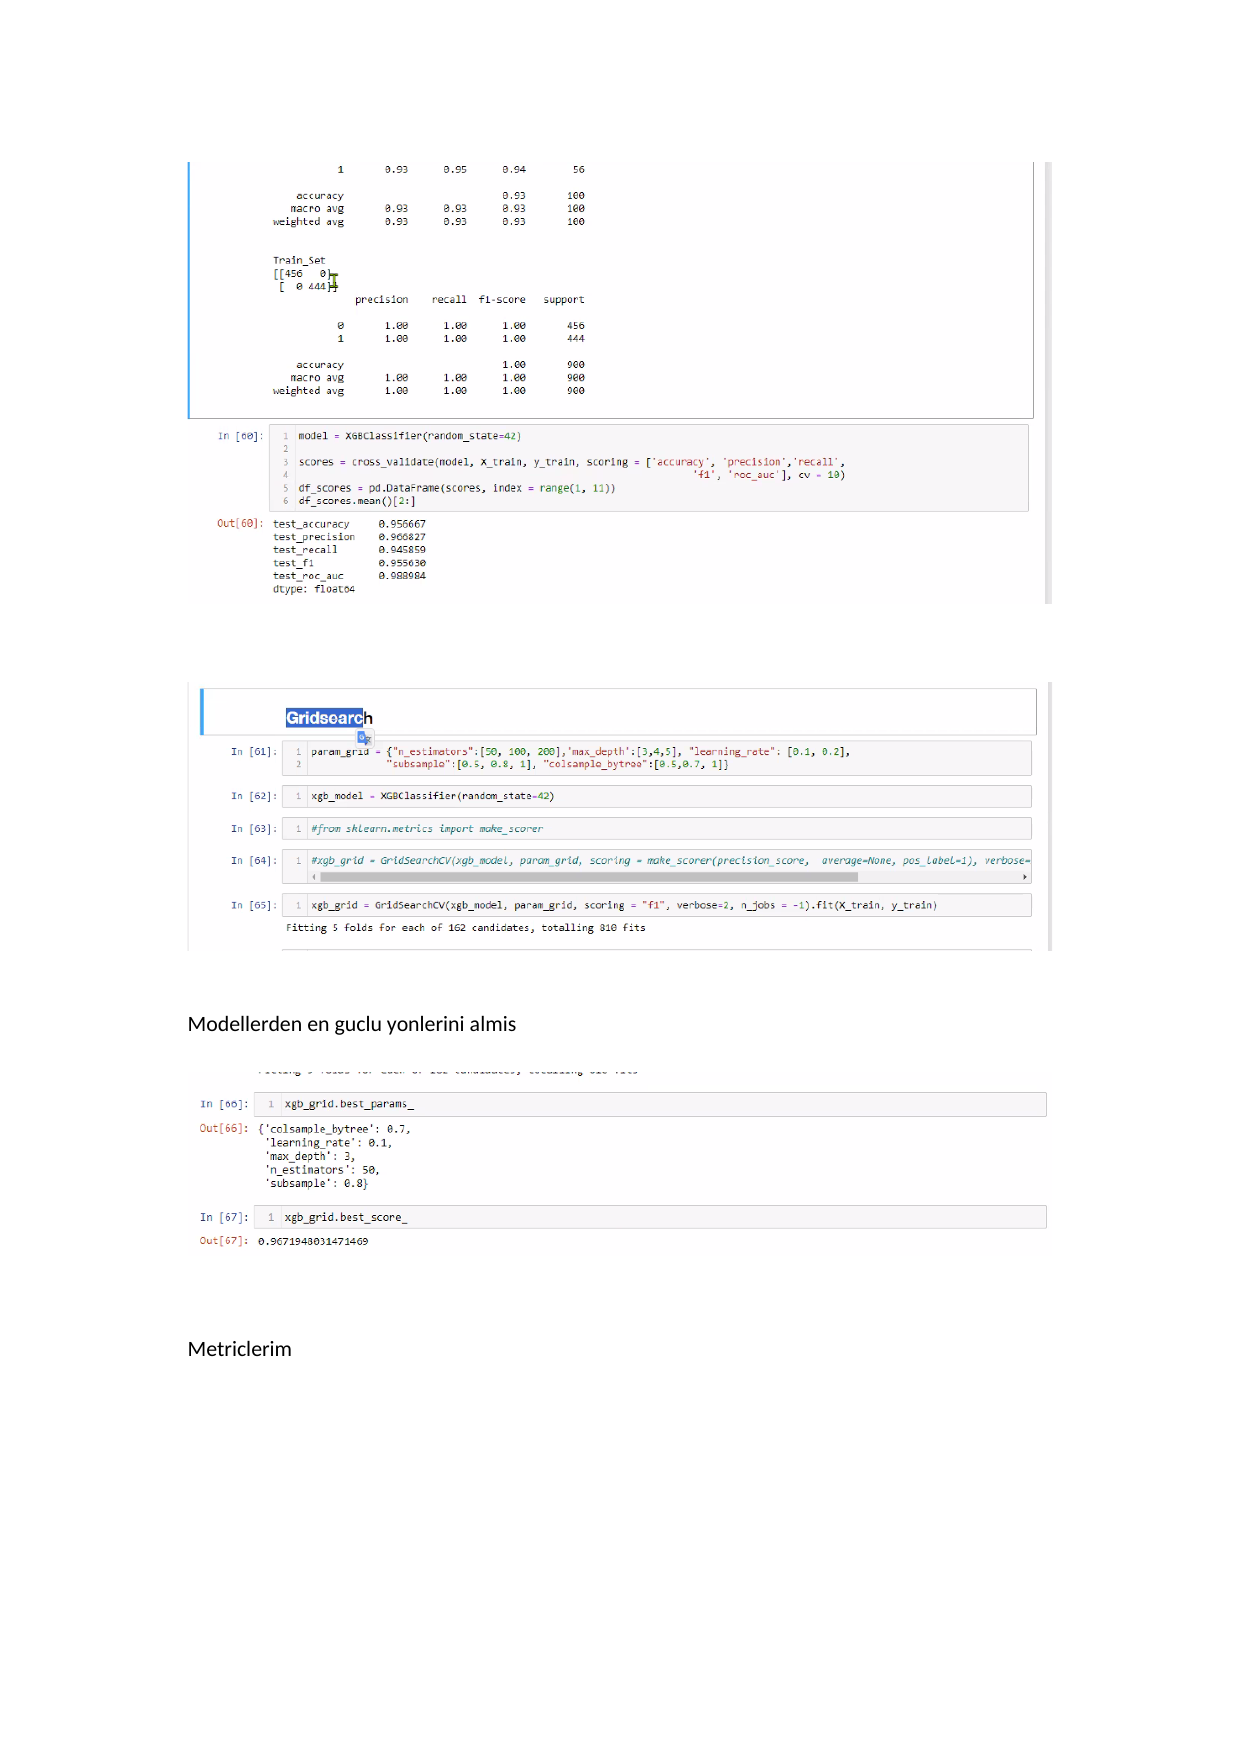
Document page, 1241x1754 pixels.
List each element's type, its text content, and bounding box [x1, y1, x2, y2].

picture [187, 682, 1053, 951]
picture [187, 1072, 1053, 1256]
text Modellerden en guclu yonlerini almis [187, 1007, 1053, 1039]
text Metriclerim [187, 1332, 1053, 1364]
picture [187, 162, 1052, 604]
